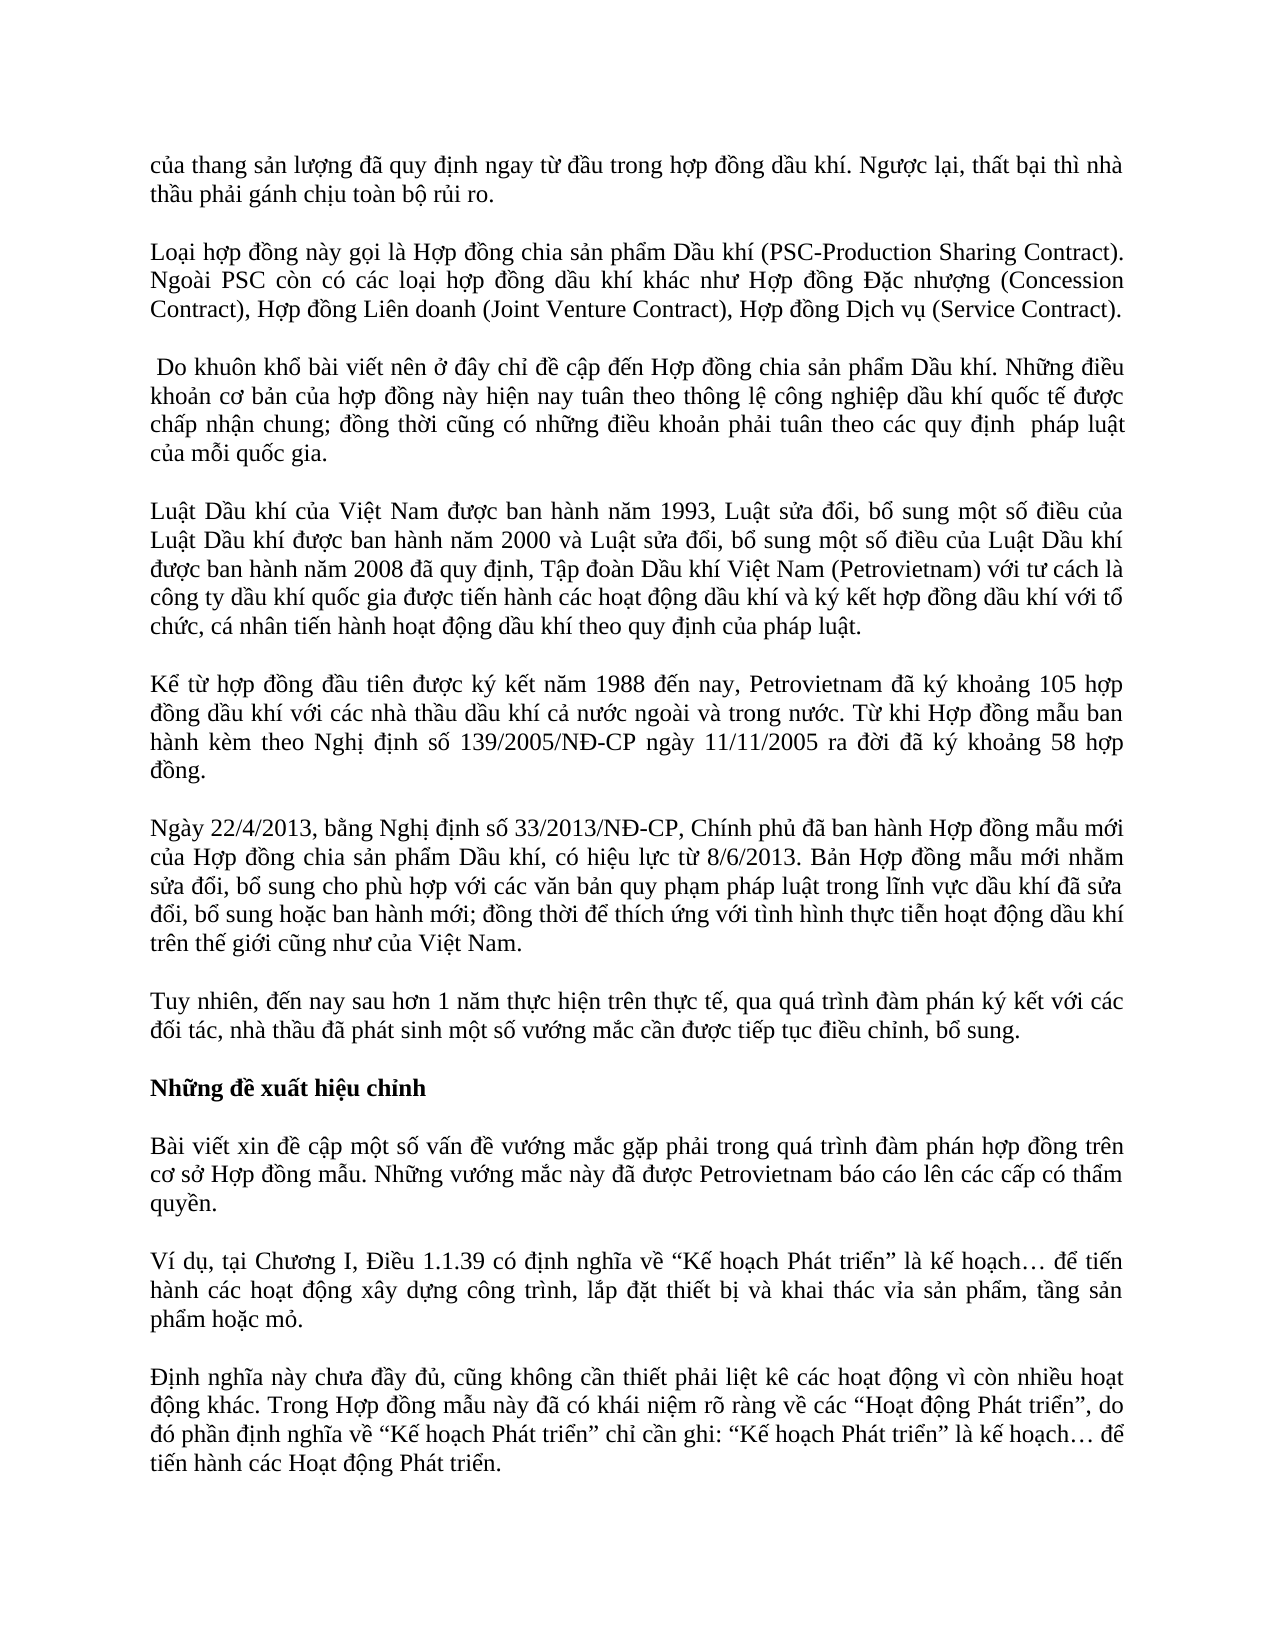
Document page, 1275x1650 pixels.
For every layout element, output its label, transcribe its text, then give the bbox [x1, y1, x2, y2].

text Do khuôn khổ bài viết nên ở đây chỉ đề cập đến Hợp đồng chia sản phẩm Dầu khí. Những điều khoản cơ bản của hợp đồng này hiện nay tuân theo thông lệ công nghiệp dầu khí quốc tế được chấp nhận chung; đồng thời cũng có những điều khoản phải tuân theo các quy định pháp luật của mỗi quốc gia. [150, 352, 1125, 467]
text Luật Dầu khí của Việt Nam được ban hành năm 1993, Luật sửa đổi, bổ sung một số điều của Luật Dầu khí được ban hành năm 2000 và Luật sửa đổi, bổ sung một số điều của Luật Dầu khí được ban hành năm 2008 đã quy định, Tập đoàn Dầu khí Việt Nam (Petrovietnam) với tư cách là công ty dầu khí quốc gia được tiến hành các hoạt động dầu khí và ký kết hợp đồng dầu khí với tổ chức, cá nhân tiến hành hoạt động dầu khí theo quy định của pháp luật. [150, 496, 1125, 640]
text Ngày 22/4/2013, bằng Nghị định số 33/2013/NĐ-CP, Chính phủ đã ban hành Hợp đồng mẫu mới của Hợp đồng chia sản phẩm Dầu khí, có hiệu lực từ 8/6/2013. Bản Hợp đồng mẫu mới nhằm sửa đổi, bổ sung cho phù hợp với các văn bản quy phạm pháp luật trong lĩnh vực dầu khí đã sửa đổi, bổ sung hoặc ban hành mới; đồng thời để thích ứng với tình hình thực tiễn hoạt động dầu khí trên thế giới cũng như của Việt Nam. [150, 813, 1125, 957]
text Loại hợp đồng này gọi là Hợp đồng chia sản phẩm Dầu khí (PSC-Production Sharing Contract). Ngoài PSC còn có các loại hợp đồng dầu khí khác như Hợp đồng Đặc nhượng (Concession Contract), Hợp đồng Liên doanh (Joint Venture Contract), Hợp đồng Dịch vụ (Service Contract). [150, 237, 1125, 323]
text Định nghĩa này chưa đầy đủ, cũng không cần thiết phải liệt kê các hoạt động vì còn nhiều hoạt động khác. Trong Hợp đồng mẫu này đã có khái niệm rõ ràng về các “Hoạt động Phát triển”, do đó phần định nghĩa về “Kế hoạch Phát triển” chỉ cần ghi: “Kế hoạch Phát triển” là kế hoạch… để tiến hành các Hoạt động Phát triển. [150, 1362, 1125, 1477]
text Bài viết xin đề cập một số vấn đề vướng mắc gặp phải trong quá trình đàm phán hợp đồng trên cơ sở Hợp đồng mẫu. Những vướng mắc này đã được Petrovietnam báo cáo lên các cấp có thẩm quyền. [150, 1131, 1125, 1217]
text Tuy nhiên, đến nay sau hơn 1 năm thực hiện trên thực tế, qua quá trình đàm phán ký kết với các đối tác, nhà thầu đã phát sinh một số vướng mắc cần được tiếp tục điều chỉnh, bổ sung. [150, 986, 1125, 1044]
text Ví dụ, tại Chương I, Điều 1.1.39 có định nghĩa về “Kế hoạch Phát triển” là kế hoạch… để tiến hành các hoạt động xây dựng công trình, lắp đặt thiết bị và khai thác vỉa sản phẩm, tầng sản phẩm hoặc mỏ. [150, 1246, 1125, 1332]
text Những đề xuất hiệu chỉnh [150, 1073, 1125, 1102]
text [150, 150, 1125, 207]
text Kể từ hợp đồng đầu tiên được ký kết năm 1988 đến nay, Petrovietnam đã ký khoảng 105 hợp đồng dầu khí với các nhà thầu dầu khí cả nước ngoài và trong nước. Từ khi Hợp đồng mẫu ban hành kèm theo Nghị định số 139/2005/NĐ-CP ngày 11/11/2005 ra đời đã ký khoảng 58 hợp đồng. [150, 669, 1125, 784]
